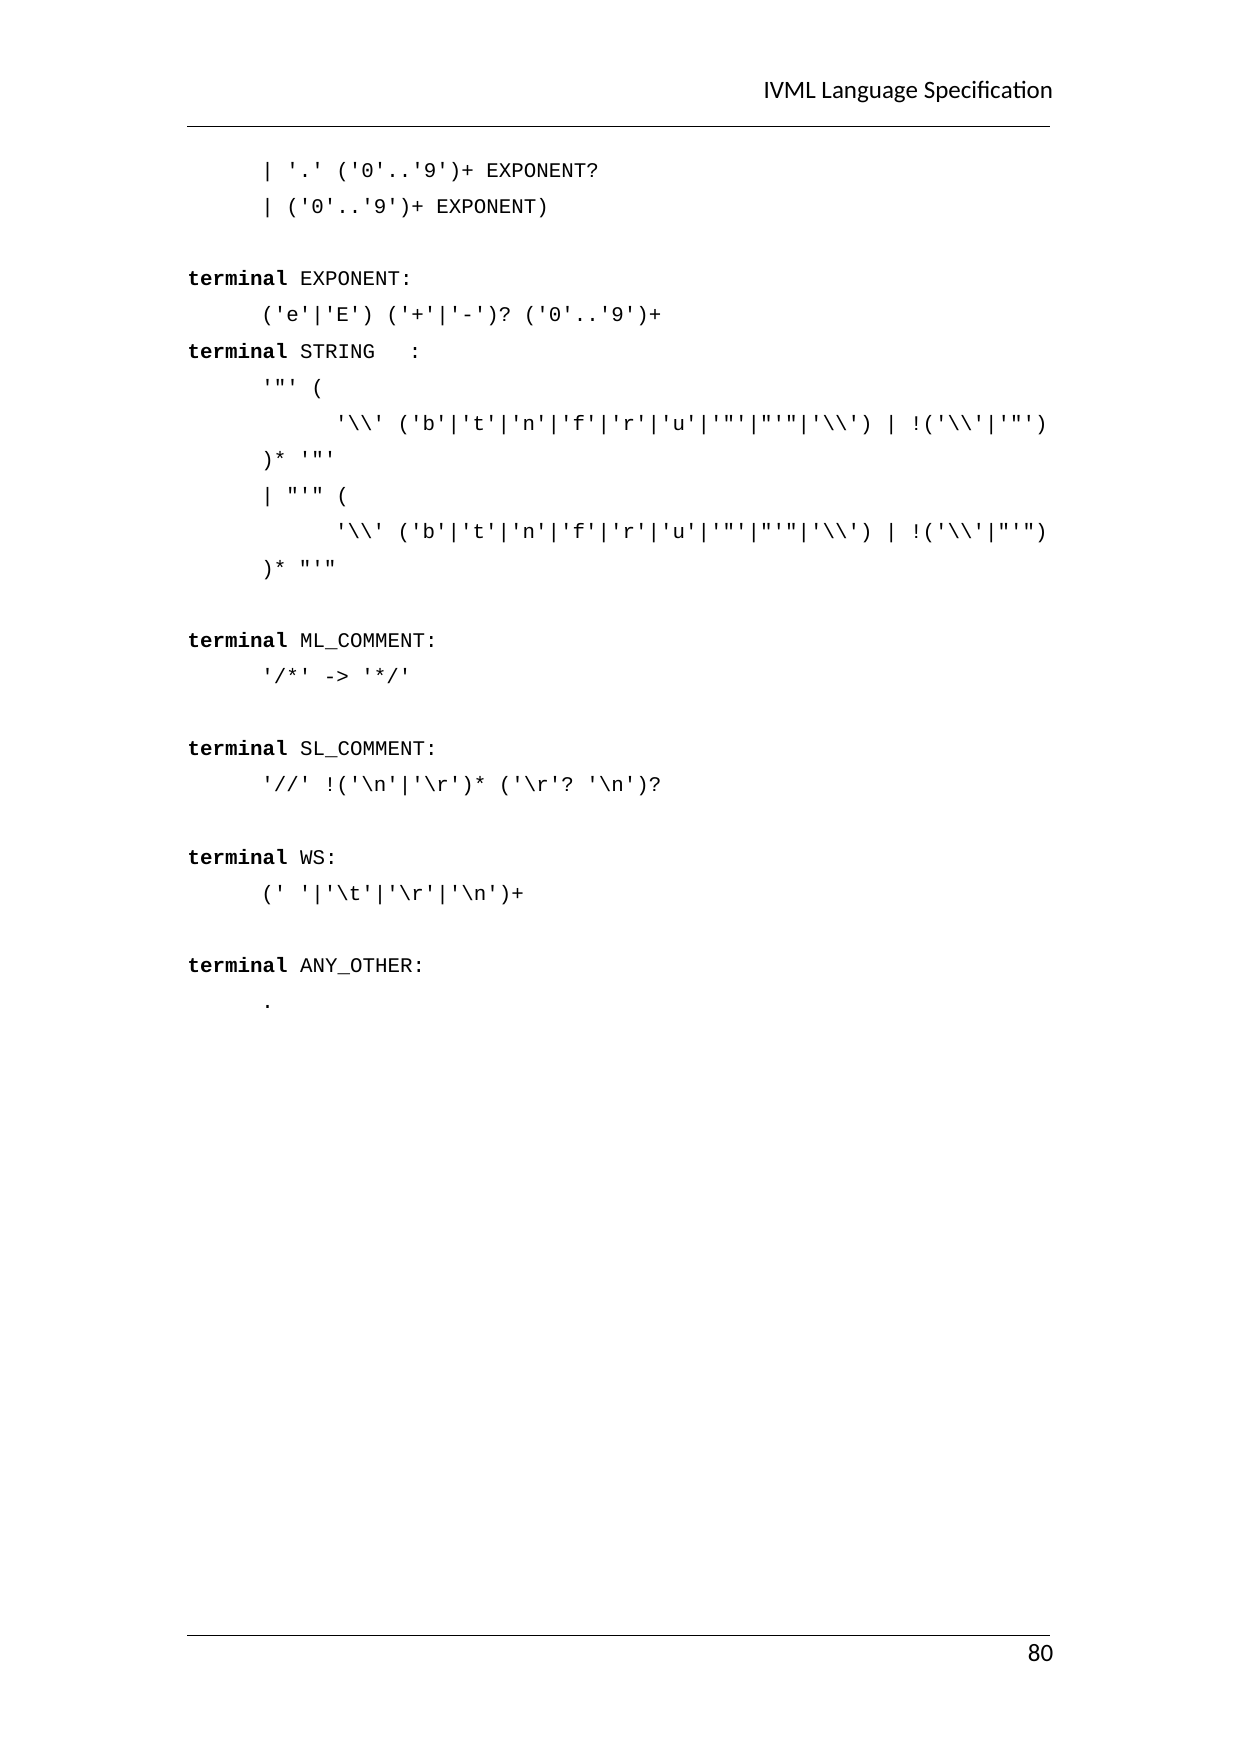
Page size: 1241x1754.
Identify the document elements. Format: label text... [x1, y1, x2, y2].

text terminal EXPONENT: [187, 268, 1053, 292]
text '\\' ('b'|'t'|'n'|'f'|'r'|'u'|'"'|"'"|'\\') | !('\\'|"'") [261, 521, 1053, 545]
text '"' ( [187, 377, 1053, 400]
text '/*' -> '*/' [187, 666, 1053, 689]
text ('e'|'E') ('+'|'-')? ('0'..'9')+ [187, 304, 1053, 328]
text (' '|'\t'|'\r'|'\n')+ [187, 883, 1053, 906]
text '\\' ('b'|'t'|'n'|'f'|'r'|'u'|'"'|"'"|'\\') | !('\\'|'"') [261, 413, 1053, 437]
text terminal WS: [187, 847, 1053, 870]
text terminal SL_COMMENT: [187, 738, 1053, 762]
text terminal ANY_OTHER: [187, 955, 1053, 979]
text | '.' ('0'..'9')+ EXPONENT? [187, 160, 1053, 183]
text | "'" ( [187, 485, 1053, 509]
text '//' !('\n'|'\r')* ('\r'? '\n')? [187, 774, 1053, 798]
text )* "'" [187, 557, 1053, 581]
text . [187, 991, 1053, 1015]
text terminal ML_COMMENT: [187, 630, 1053, 653]
text | ('0'..'9')+ EXPONENT) [187, 196, 1053, 220]
text )* '"' [187, 449, 1053, 473]
text terminal STRING : [187, 341, 1053, 364]
